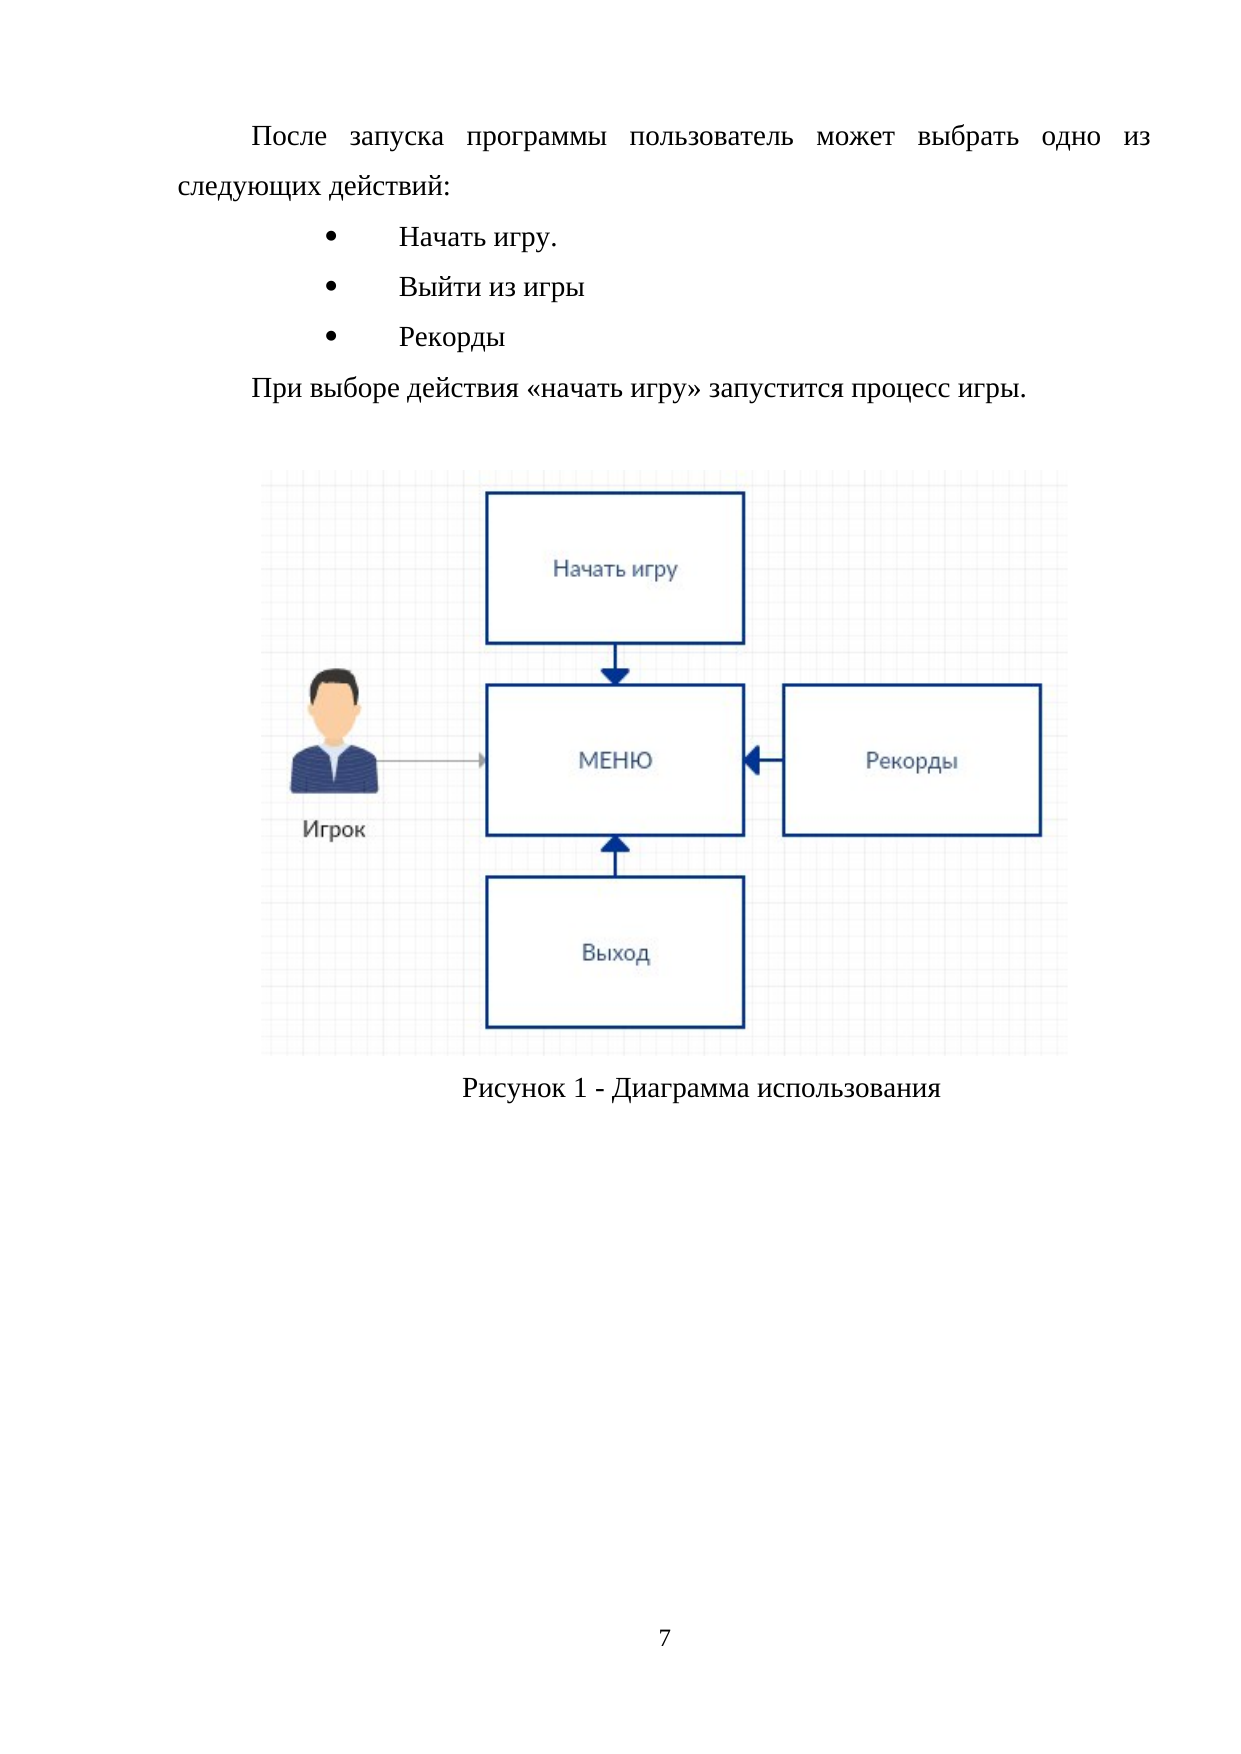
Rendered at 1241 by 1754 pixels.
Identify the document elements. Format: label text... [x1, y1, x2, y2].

picture [261, 470, 1068, 1056]
text Рисунок 1 - Диаграмма использования [177, 1070, 1152, 1104]
text При выборе действия «начать игру» запустится процесс игры. [177, 370, 1152, 403]
text После запуска программы пользователь может выбрать одно из следующих действий: [177, 118, 1152, 202]
list Выйти из игры [252, 269, 1152, 303]
list Рекорды [252, 319, 1152, 353]
list Начать игру. [252, 219, 1152, 252]
